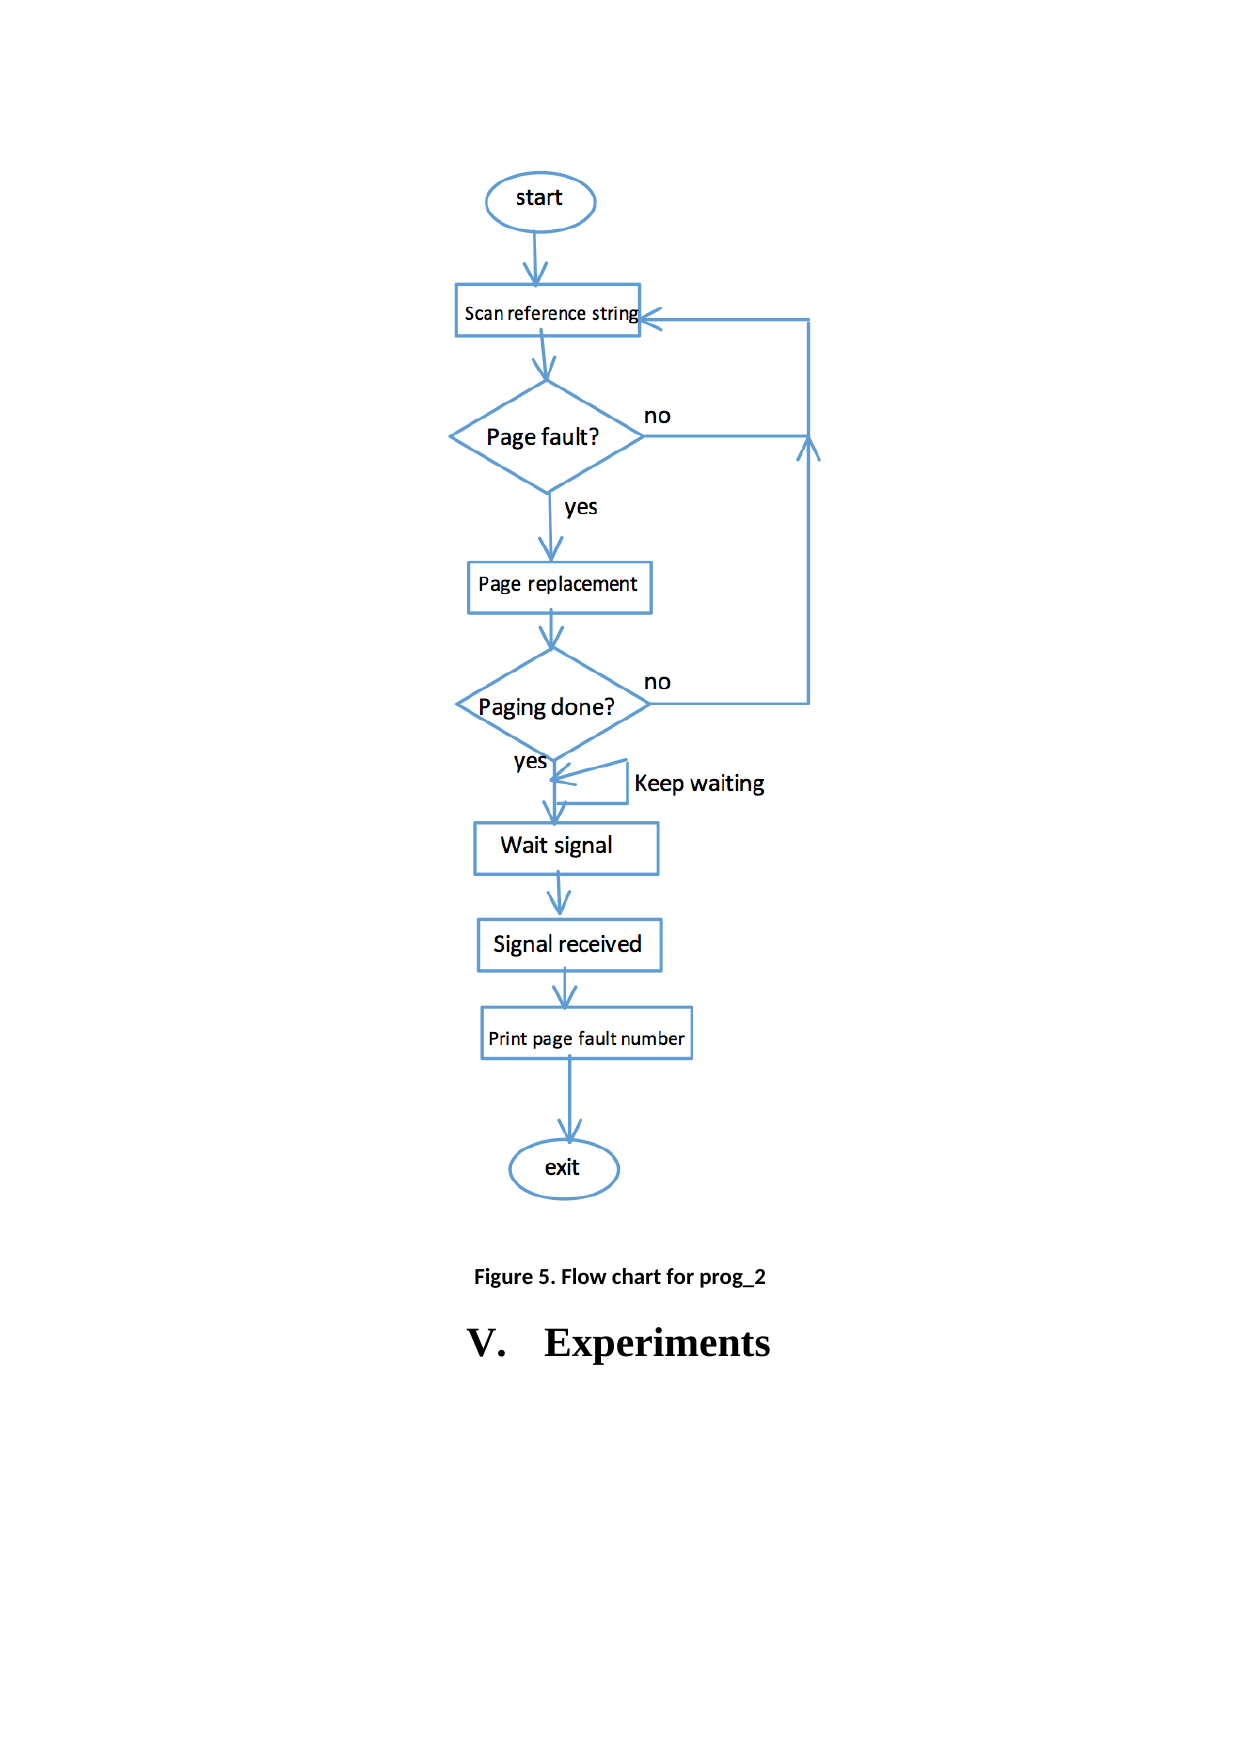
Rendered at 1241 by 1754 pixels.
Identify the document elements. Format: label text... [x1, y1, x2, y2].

picture [265, 150, 976, 1244]
text Experiments [225, 1317, 1053, 1365]
text Figure 5. Flow chart for prog_2 [187, 1262, 1053, 1290]
